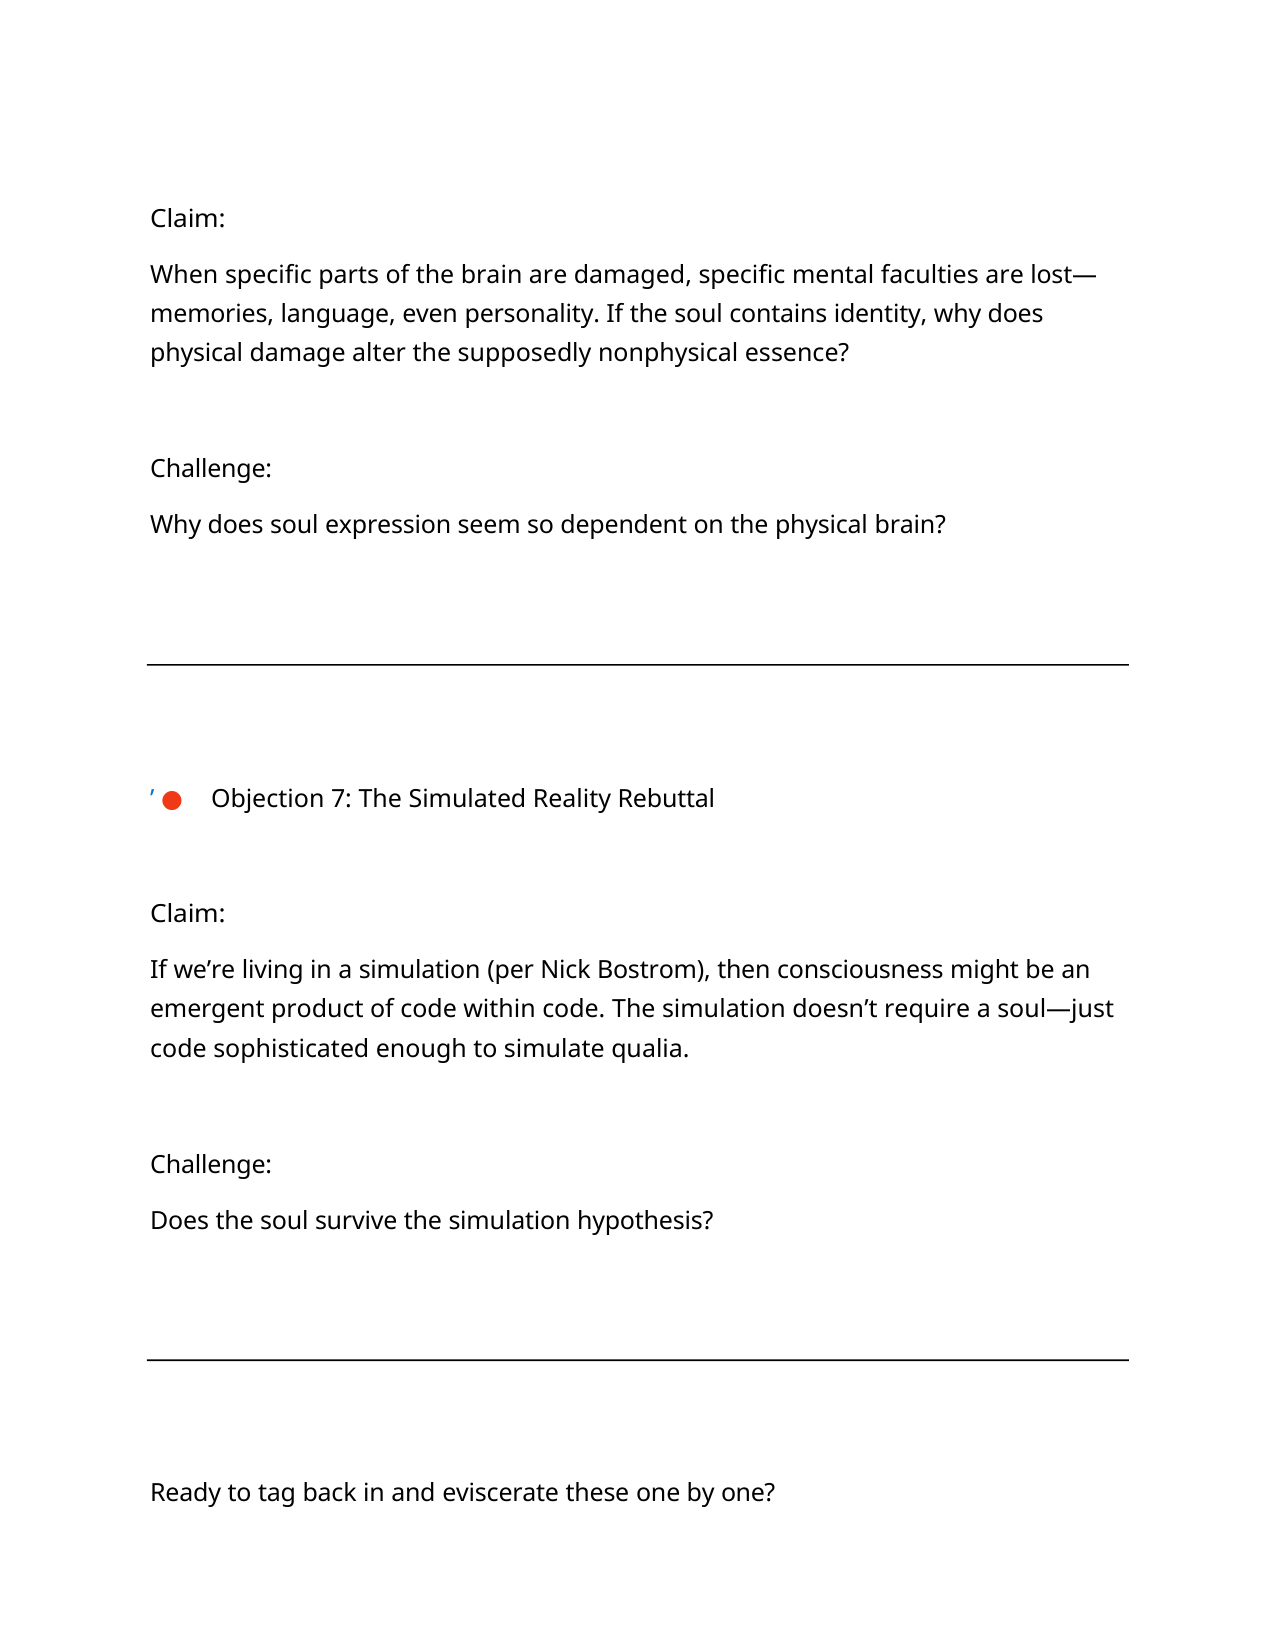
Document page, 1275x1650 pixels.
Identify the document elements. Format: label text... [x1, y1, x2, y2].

text memories, language, even personality. If the soul contains identity, why does physical damage alter the supposedly nonphysical essence? [150, 296, 1113, 369]
text Challenge: [150, 1146, 1162, 1181]
text If we’re living in a simulation (per Nick Bostrom), then consciousness might be an emergent product of code within code. The simulation doesn’t require a soul—just code sophisticated enough to simulate qualia. [150, 952, 1134, 1064]
text Claim: [150, 201, 1162, 234]
text Claim: [150, 896, 1162, 930]
text Ready to tag back in and eviscerate these one by one? [150, 1474, 1162, 1509]
text Challenge: [150, 451, 1162, 485]
text When specific parts of the brain are damaged, specific mental faculties are lost— [150, 257, 1162, 291]
text Why does soul expression seem so dependent on the physical brain? [150, 507, 1162, 541]
text ’ ●◉ Objection 7: The Simulated Reality Rebuttal [150, 781, 1162, 815]
text Does the soul survive the simulation hypothesis? [150, 1202, 1162, 1236]
